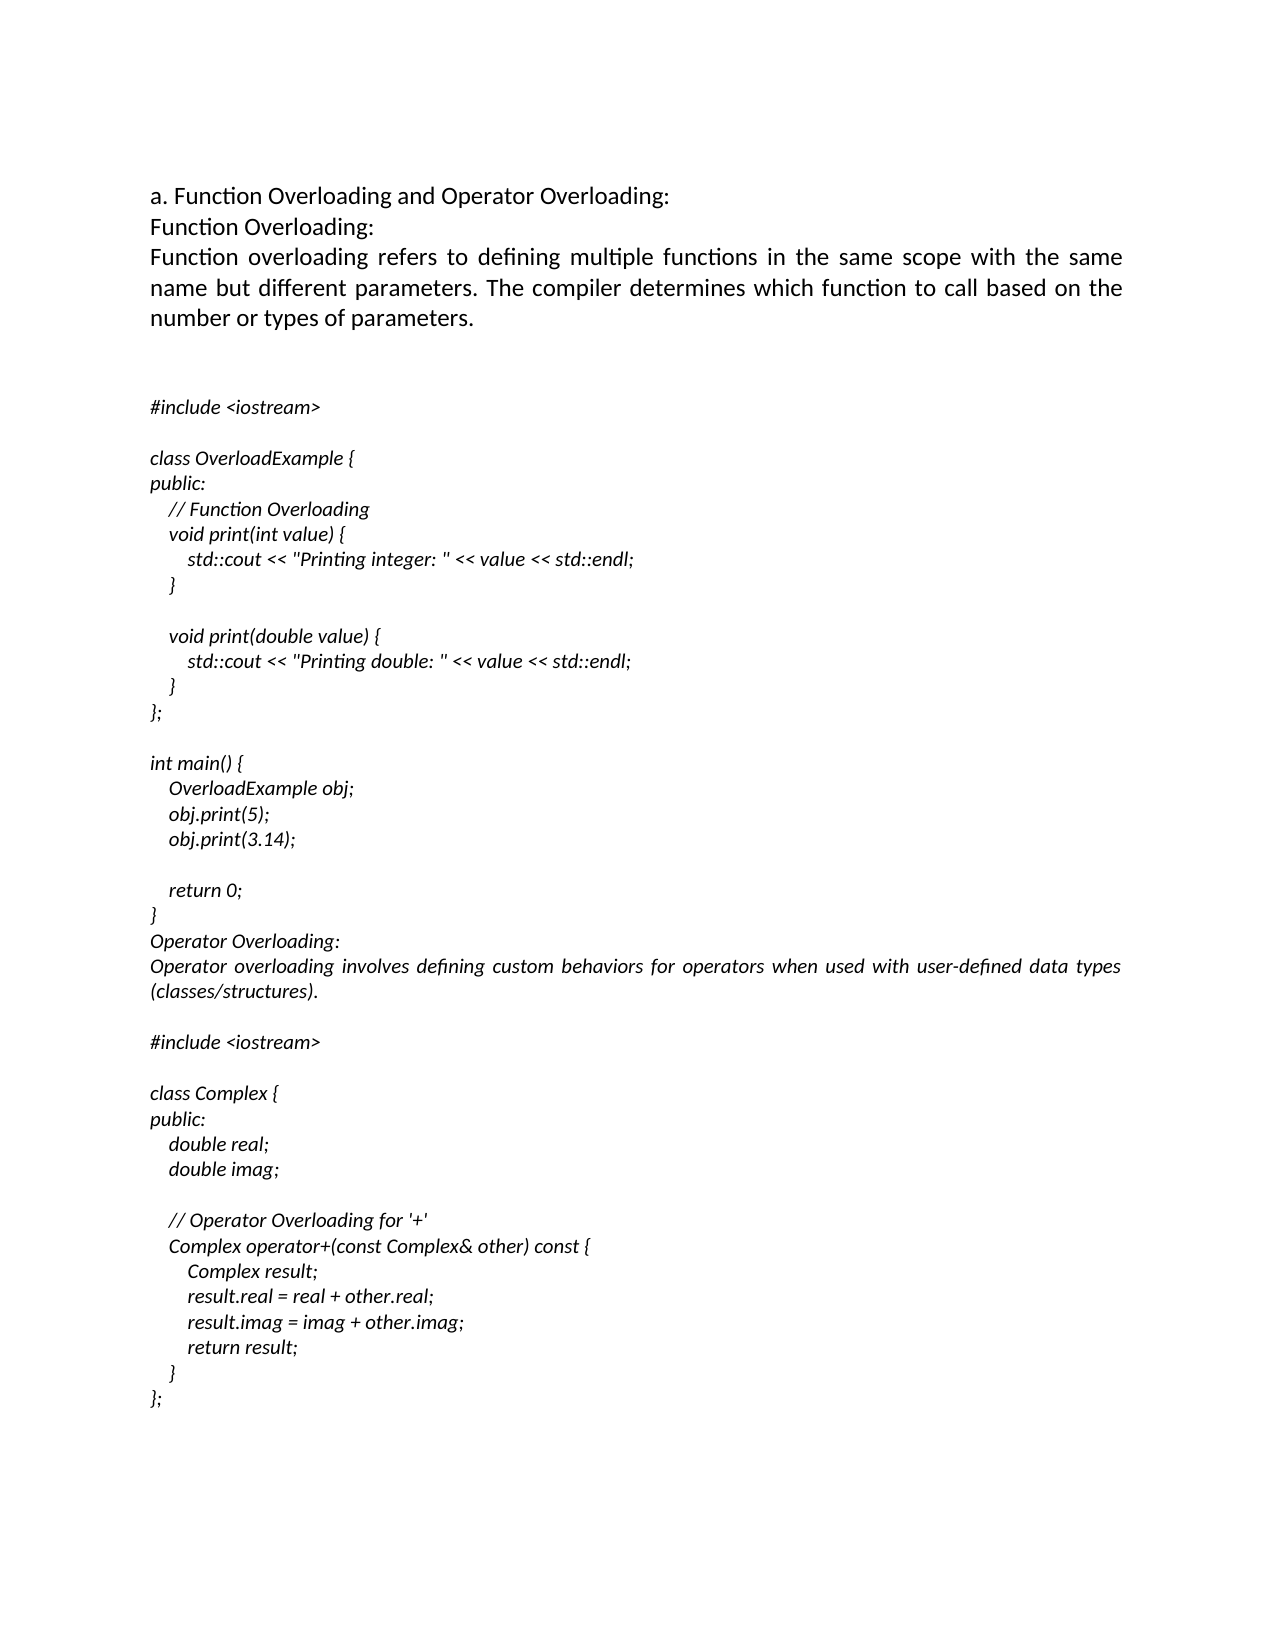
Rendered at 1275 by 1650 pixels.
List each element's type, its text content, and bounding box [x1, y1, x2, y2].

text // Function Overloading [150, 496, 1125, 521]
text OverloadExample obj; [150, 775, 1125, 801]
text Operator Overloading: [150, 928, 1125, 953]
text a. Function Overloading and Operator Overloading: [150, 181, 1125, 211]
text }; [150, 1385, 1125, 1411]
text int main() { [150, 750, 1125, 775]
text return 0; [150, 877, 1125, 902]
text void print(double value) { [150, 623, 1125, 648]
text } [150, 902, 1125, 928]
text return result; [150, 1334, 1125, 1360]
text double real; [150, 1131, 1125, 1157]
text } [150, 572, 1125, 597]
text obj.print(5); [150, 801, 1125, 826]
text class OverloadExample { [150, 445, 1125, 470]
text Complex result; [150, 1258, 1125, 1284]
text double imag; [150, 1157, 1125, 1182]
text } [150, 674, 1125, 699]
text Function overloading refers to defining multiple functions in the same scope with the same name but different parameters. The compiler determines which function to call based on the number or types of parameters. [150, 242, 1125, 333]
text result.imag = imag + other.imag; [150, 1309, 1125, 1334]
text Complex operator+(const Complex& other) const { [150, 1233, 1125, 1258]
text }; [150, 699, 1125, 724]
text } [150, 1360, 1125, 1385]
text void print(int value) { [150, 521, 1125, 547]
text #include <iostream> [150, 1029, 1125, 1055]
text std::cout << "Printing integer: " << value << std::endl; [150, 547, 1125, 572]
text public: [150, 1106, 1125, 1131]
text public: [150, 470, 1125, 496]
text #include <iostream> [150, 394, 1125, 419]
text std::cout << "Printing double: " << value << std::endl; [150, 648, 1125, 674]
text class Complex { [150, 1080, 1125, 1106]
text Function Overloading: [150, 211, 1125, 242]
text obj.print(3.14); [150, 826, 1125, 852]
text result.real = real + other.real; [150, 1284, 1125, 1309]
text Operator overloading involves defining custom behaviors for operators when used with user-defined data types (classes/structures). [150, 953, 1125, 1004]
text // Operator Overloading for '+' [150, 1207, 1125, 1233]
